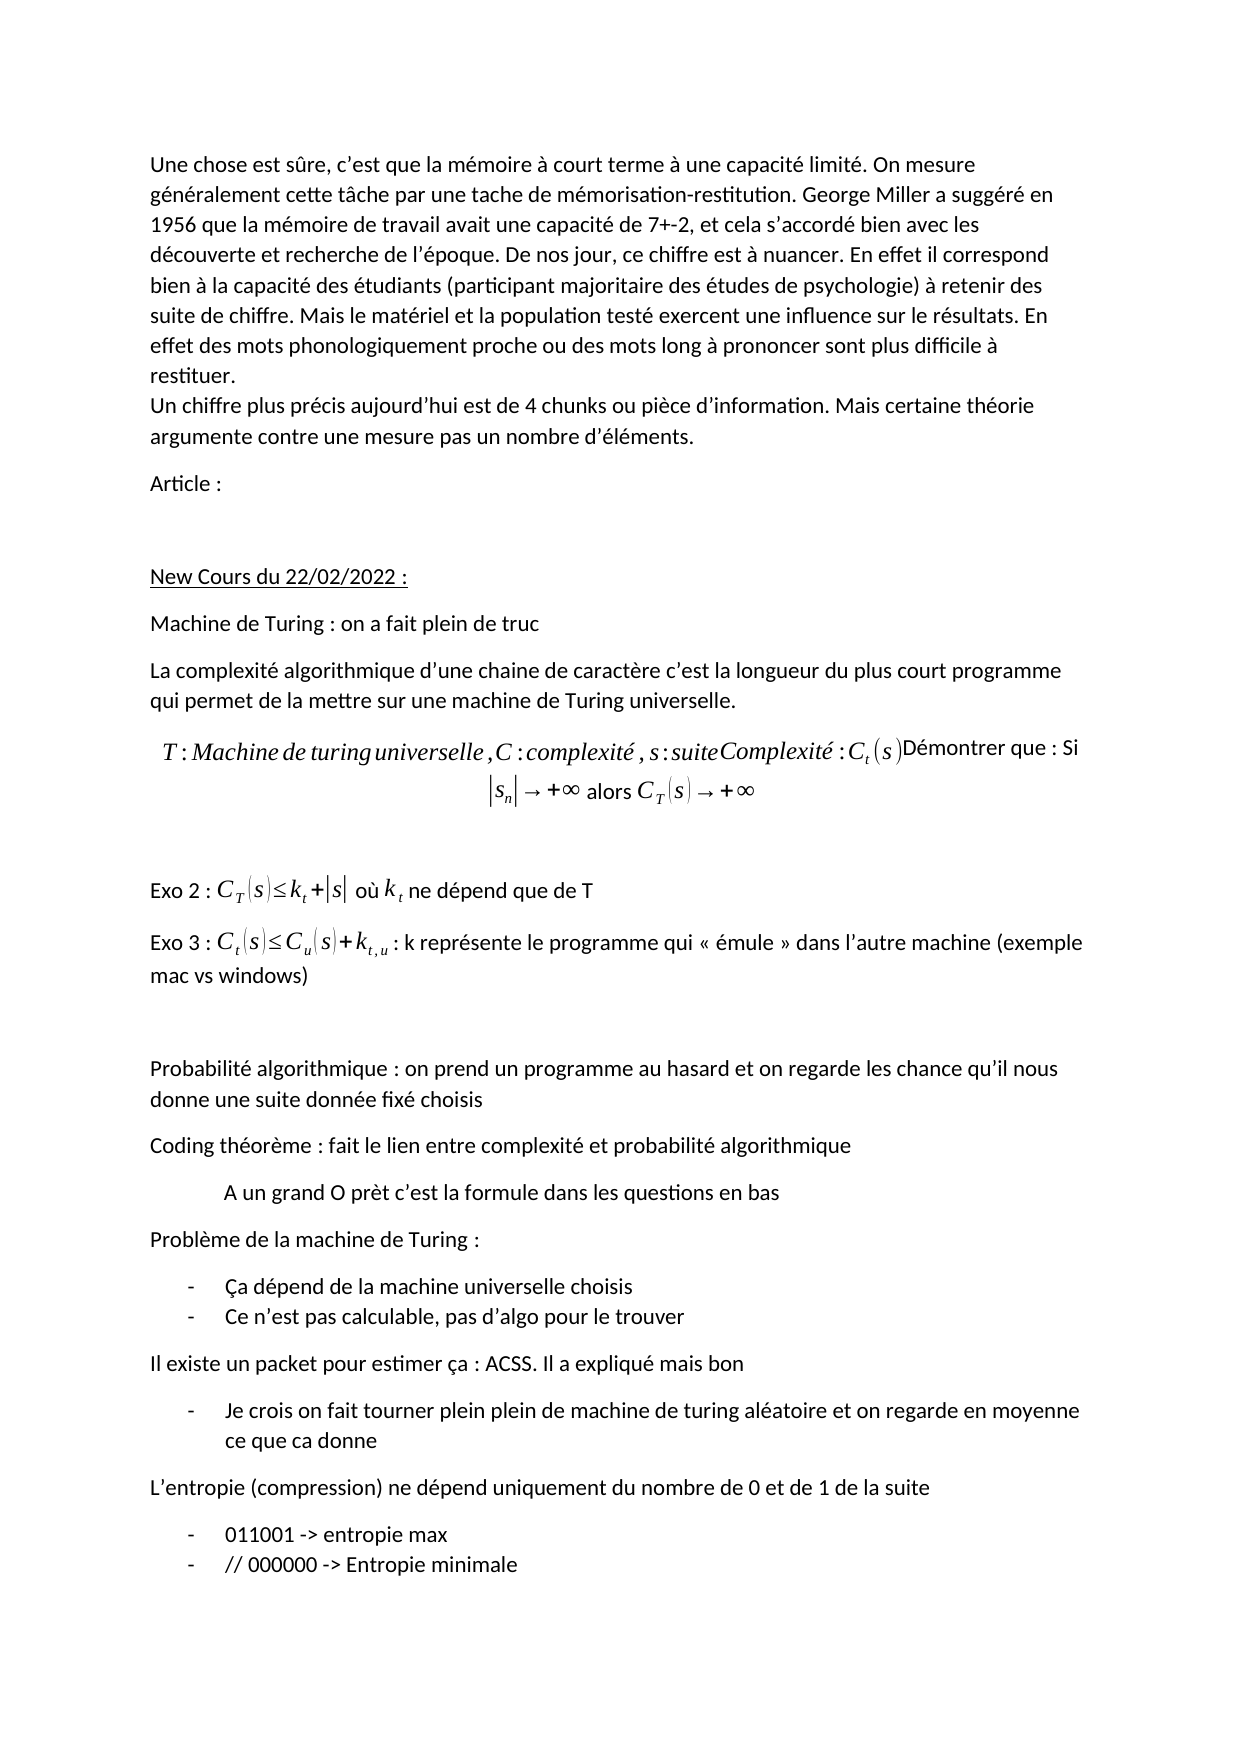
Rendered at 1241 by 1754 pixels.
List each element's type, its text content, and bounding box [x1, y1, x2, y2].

list Ça dépend de la machine universelle choisis [187, 1272, 1090, 1300]
text Une chose est sûre, c’est que la mémoire à court terme à une capacité limité. On mesure généralement cette tâche par une tache de mémorisation-restitution. George Miller a suggéré en 1956 que la mémoire de travail avait une capacité de 7+-2, et cela s’accordé bien avec les découverte et recherche de l’époque. De nos jour, ce chiffre est à nuancer. En effet il correspond bien à la capacité des étudiants (participant majoritaire des études de psychologie) à retenir des suite de chiffre. Mais le matériel et la population testé exercent une influence sur le résultats. En effet des mots phonologiquement proche ou des mots long à prononcer sont plus difficile à restituer. Un chiffre plus précis aujourd’hui est de 4 chunks ou pièce d’information. Mais certaine théorie argumente contre une mesure pas un nombre d’éléments. [150, 150, 1090, 450]
text Démontrer que : Si alors [150, 733, 1090, 808]
list Ce n’est pas calculable, pas d’algo pour le trouver [187, 1302, 1090, 1331]
list Je crois on fait tourner plein plein de machine de turing aléatoire et on regarde en moyenne ce que ca donne [187, 1396, 1090, 1454]
text Article : [150, 469, 1090, 497]
text Probabilité algorithmique : on prend un programme au hasard et on regarde les chance qu’il nous donne une suite donnée fixé choisis [150, 1054, 1090, 1113]
text Problème de la machine de Turing : [150, 1225, 1090, 1253]
text A un grand O prèt c’est la formule dans les questions en bas [150, 1178, 1090, 1207]
text Exo 3 : : k représente le programme qui « émule » dans l’autre machine (exemple mac vs windows) [150, 926, 1090, 989]
text La complexité algorithmique d’une chaine de caractère c’est la longueur du plus court programme qui permet de la mettre sur une machine de Turing universelle. [150, 656, 1090, 714]
text L’entropie (compression) ne dépend uniquement du nombre de 0 et de 1 de la suite [150, 1473, 1090, 1501]
text Coding théorème : fait le lien entre complexité et probabilité algorithmique [150, 1132, 1090, 1160]
text Il existe un packet pour estimer ça : ACSS. Il a expliqué mais bon [150, 1349, 1090, 1377]
text Machine de Turing : on a fait plein de truc [150, 609, 1090, 637]
text Exo 2 : où ne dépend que de T [150, 874, 1090, 907]
list // 000000 -> Entropie minimale [187, 1550, 1090, 1578]
text New Cours du 22/02/2022 : [150, 562, 1090, 591]
list 011001 -> entropie max [187, 1520, 1090, 1548]
